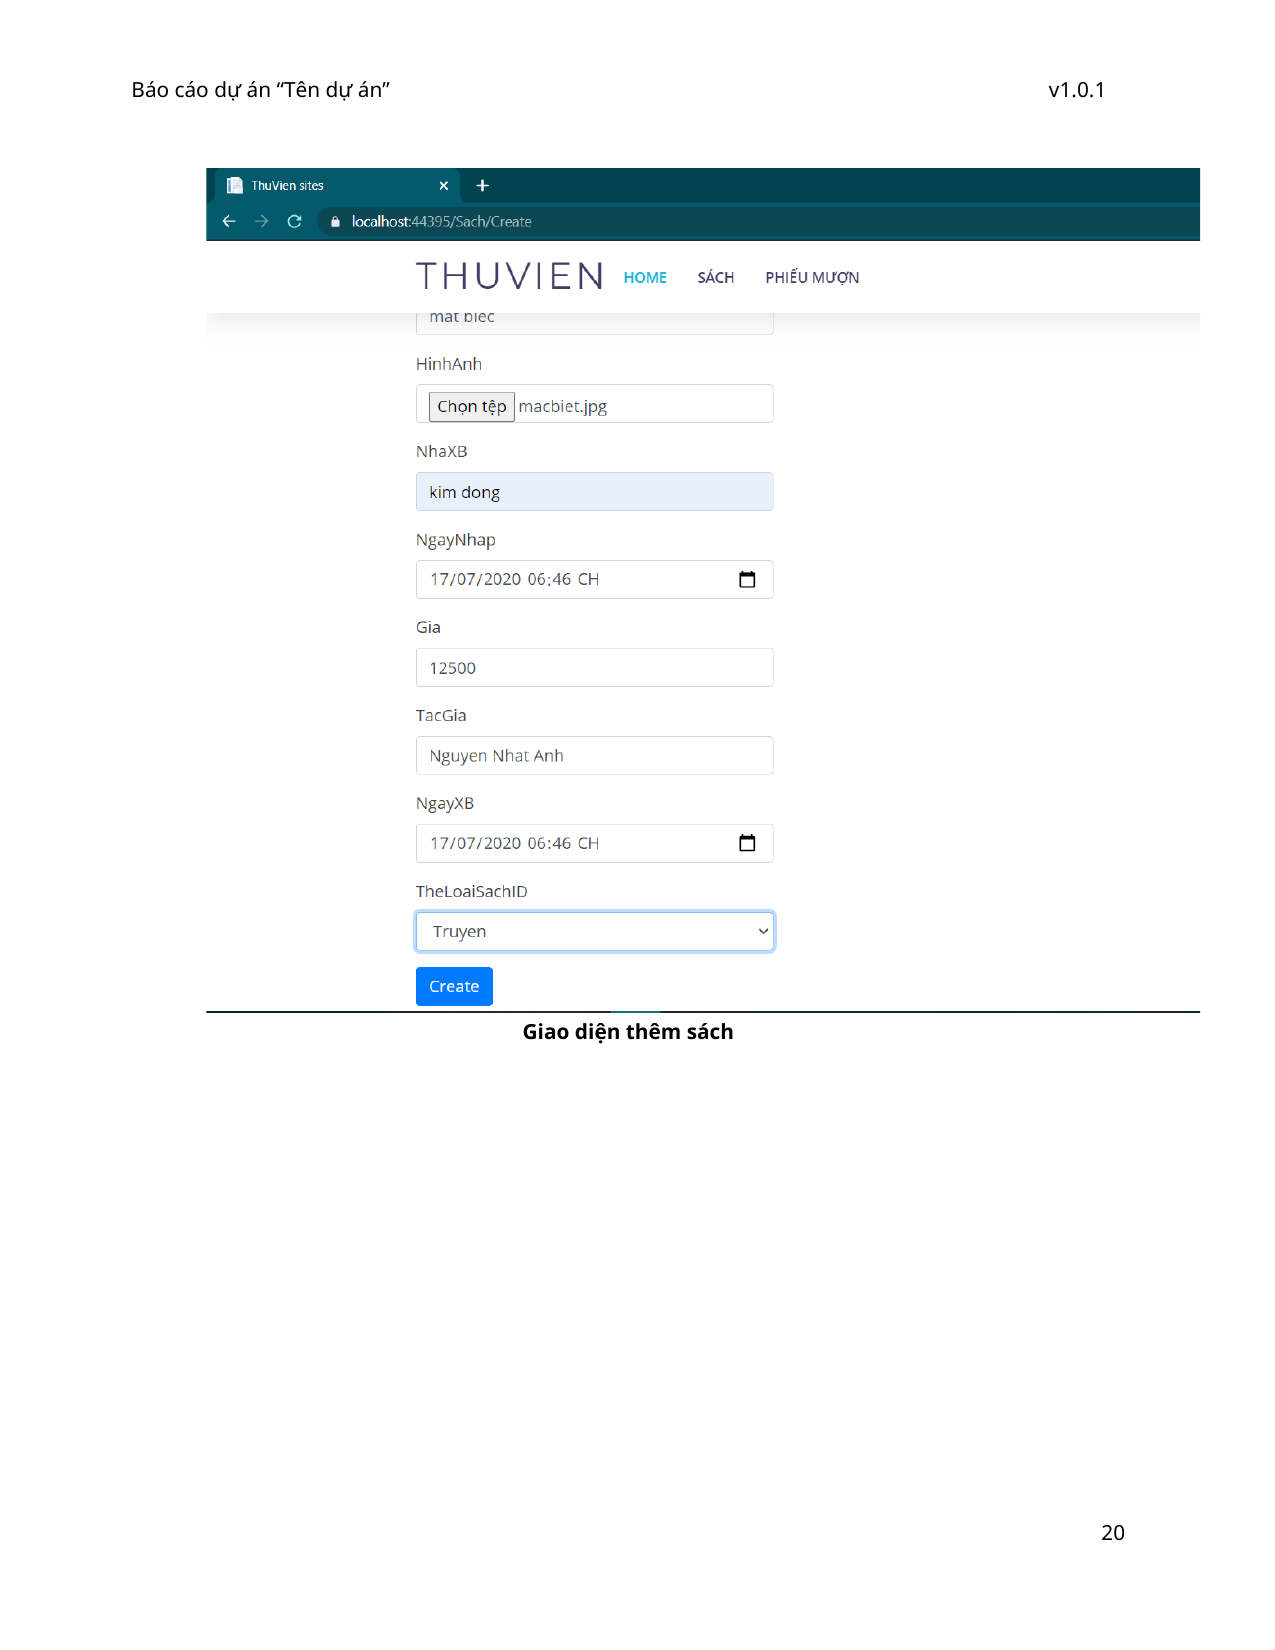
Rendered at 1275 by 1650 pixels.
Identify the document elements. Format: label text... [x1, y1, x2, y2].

picture [206, 168, 1200, 1013]
text Giao diện thêm sách [131, 1017, 1125, 1046]
